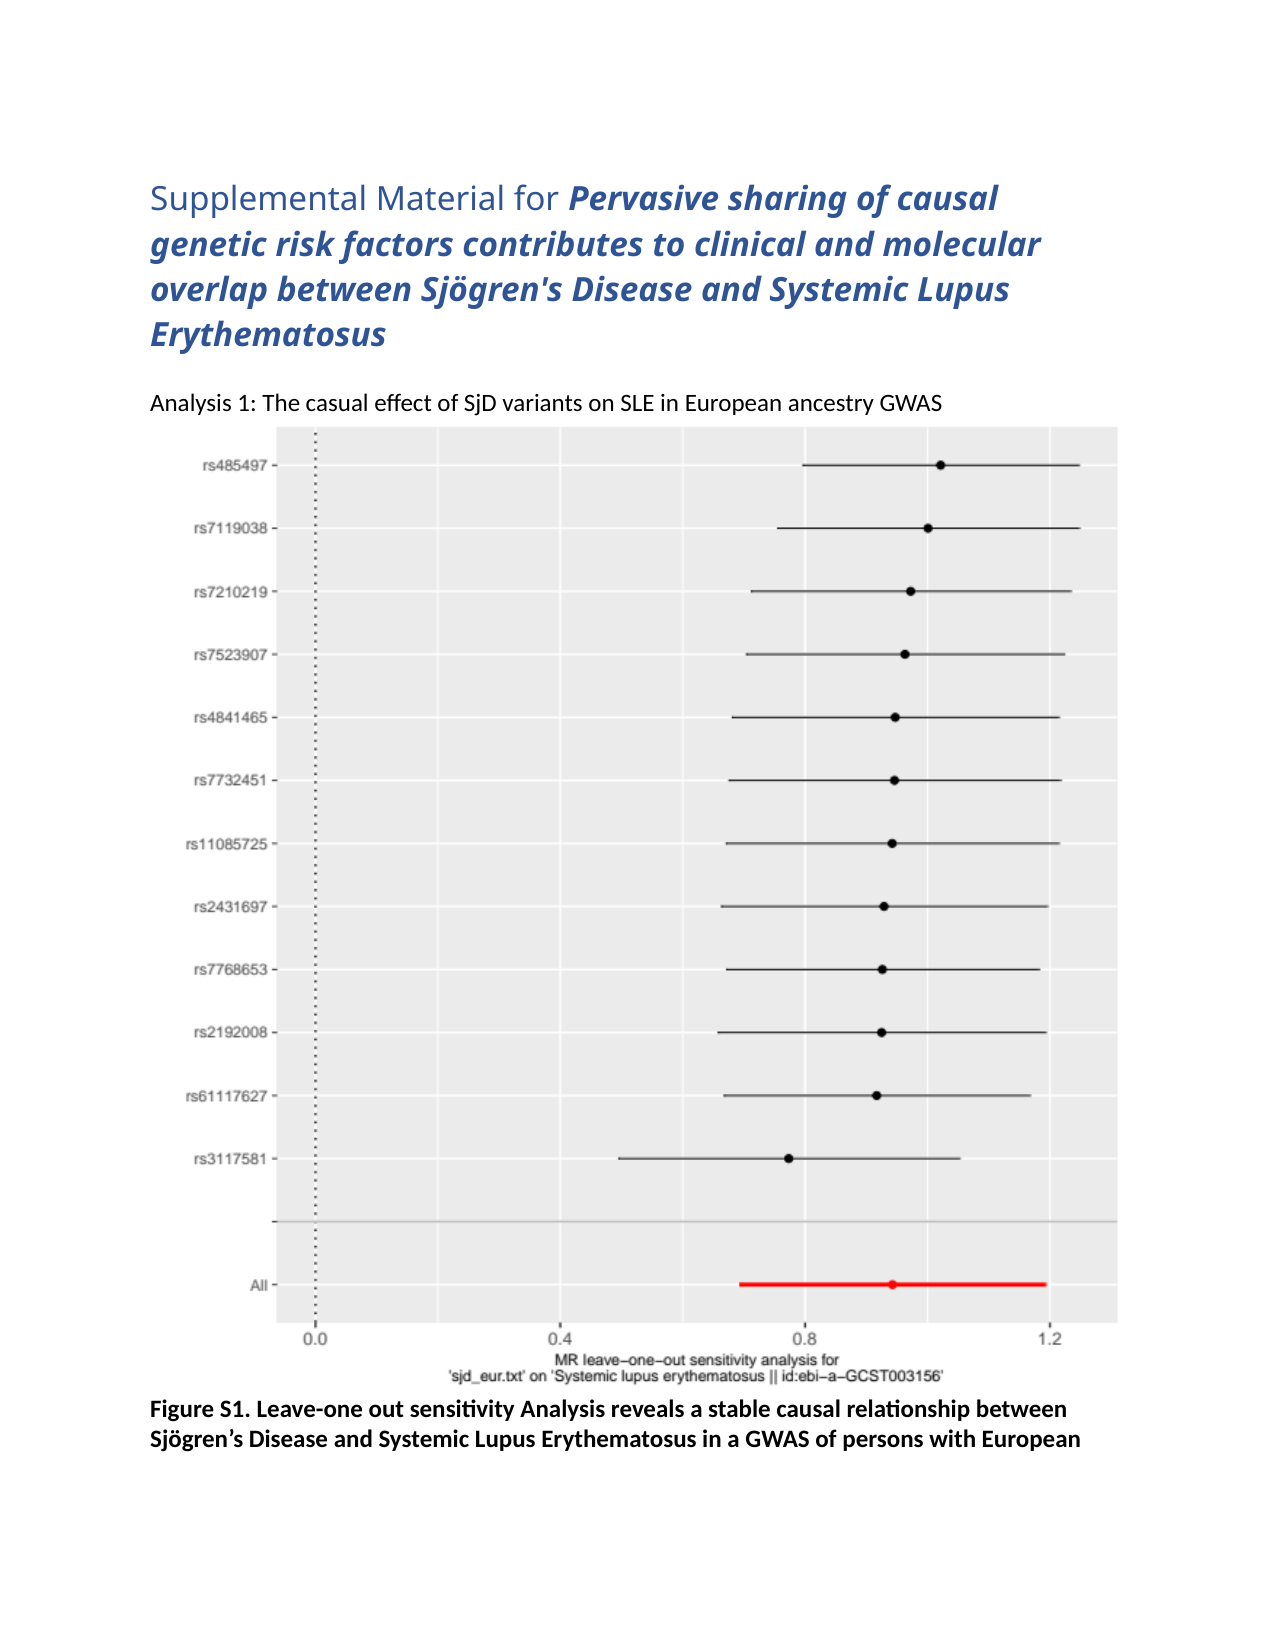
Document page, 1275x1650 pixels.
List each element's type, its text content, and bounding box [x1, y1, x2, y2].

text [150, 1393, 1125, 1454]
text Analysis 1: The casual effect of SjD variants on SLE in European ancestry GWAS [150, 387, 1125, 417]
subtitle Supplemental Material for Pervasive sharing of causal genetic risk factors contributes to clinical and molecular overlap between Sjögren's Disease and Systemic Lupus Erythematosus [150, 175, 1125, 357]
